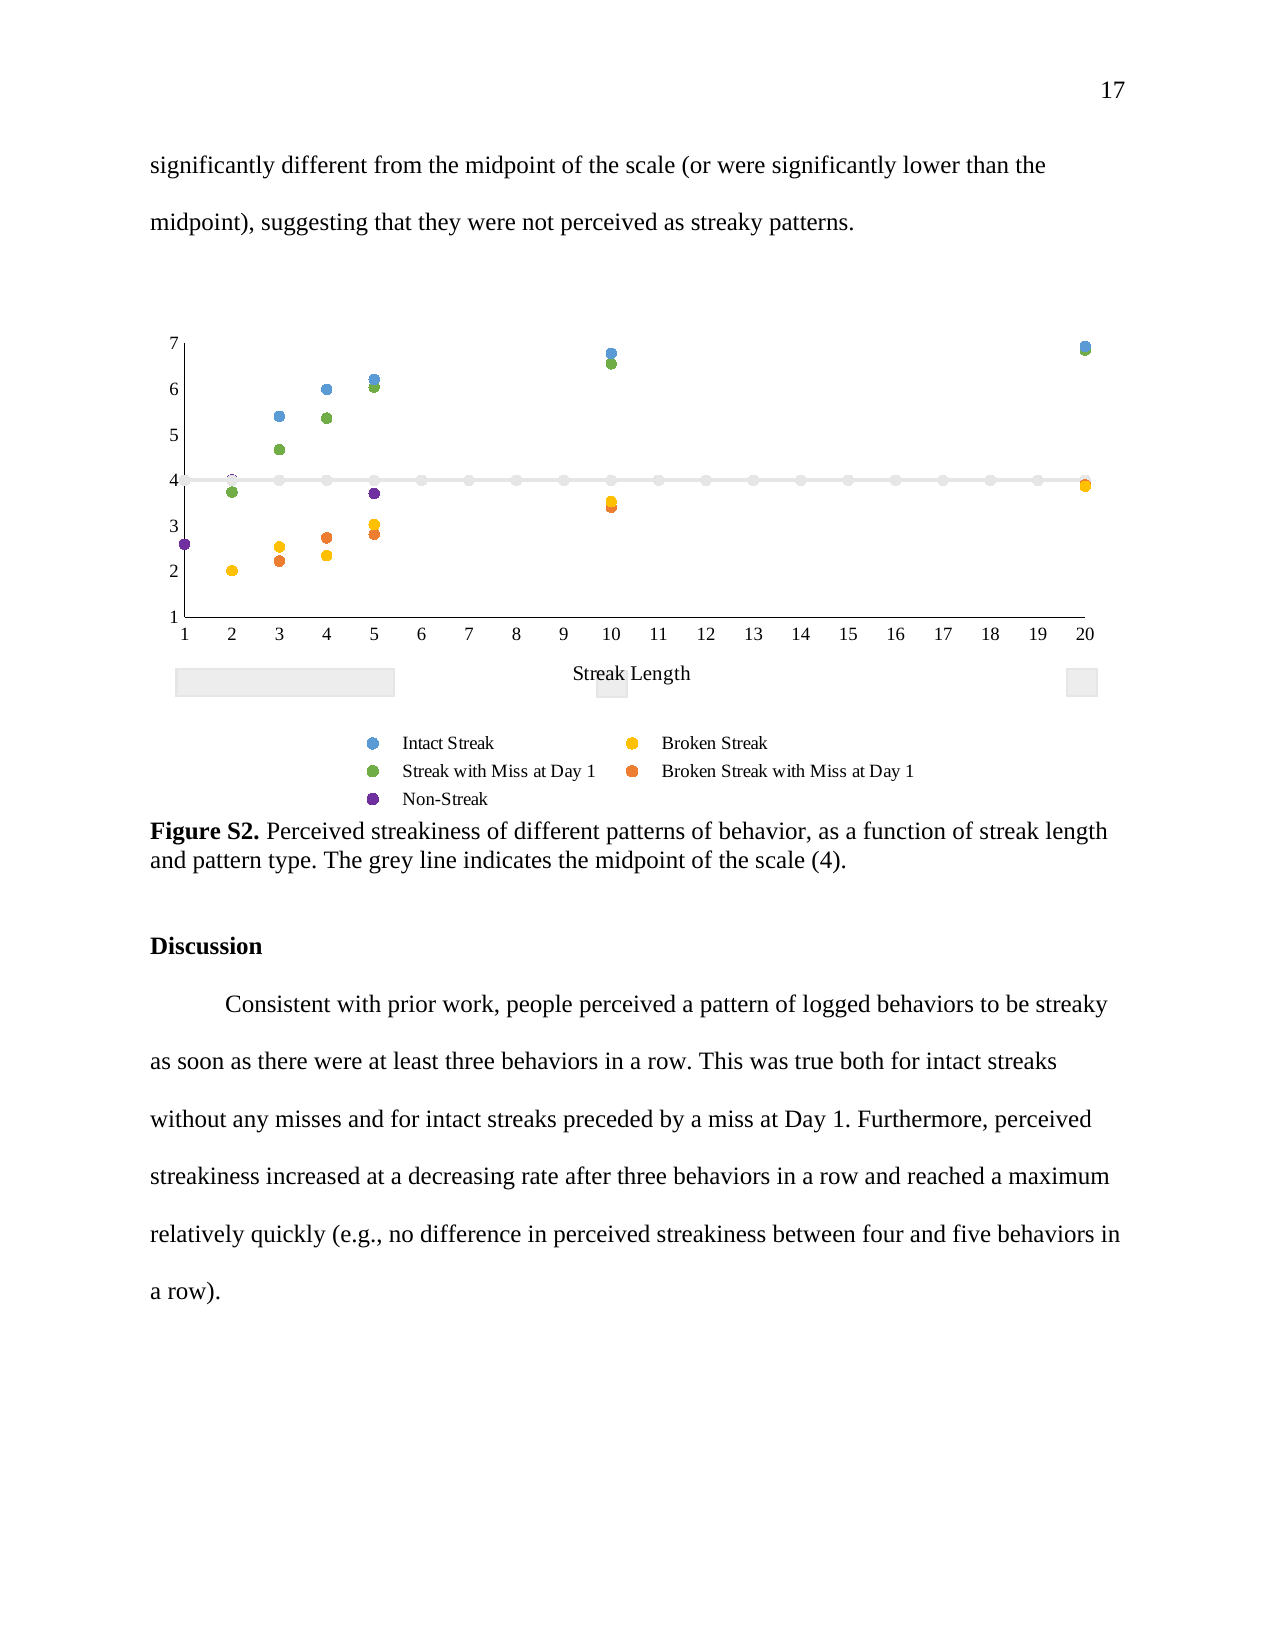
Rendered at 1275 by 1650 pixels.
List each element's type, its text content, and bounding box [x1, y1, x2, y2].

text Consistent with prior work, people perceived a pattern of logged behaviors to be streaky as soon as there were at least three behaviors in a row. This was true both for intact streaks without any misses and for intact streaks preceded by a miss at Day 1. Furthermore, perceived streakiness increased at a decreasing rate after three behaviors in a row and reached a maximum relatively quickly (e.g., no difference in perceived streakiness between four and five behaviors in a row). [150, 989, 1125, 1305]
text Figure S2. Perceived streakiness of different patterns of behavior, as a function of streak length and pattern type. The grey line indicates the midpoint of the scale (4). [150, 322, 1125, 874]
text Discussion [150, 931, 1125, 960]
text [150, 150, 1125, 236]
